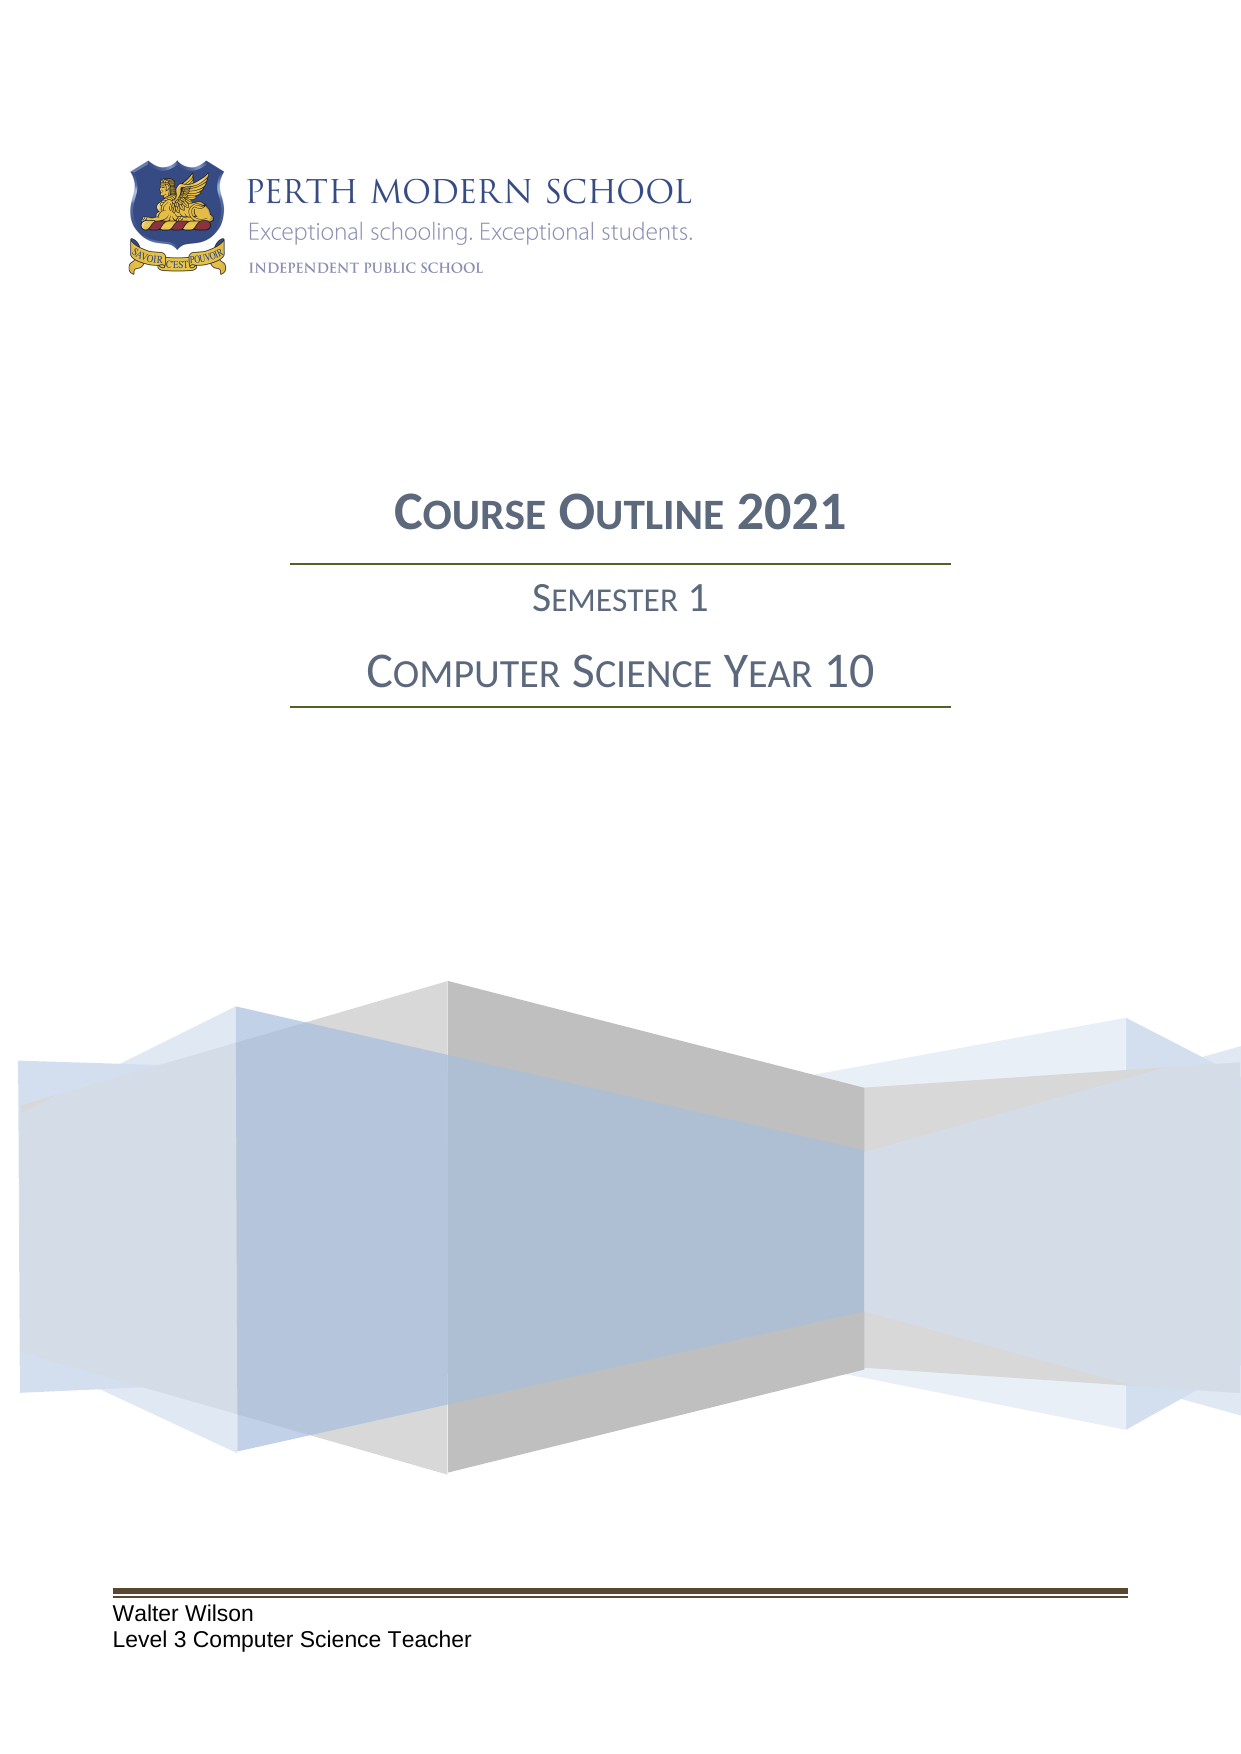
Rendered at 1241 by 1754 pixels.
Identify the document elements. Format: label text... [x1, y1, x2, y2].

picture [112, 150, 704, 289]
text Computer Science Year 10 [290, 631, 951, 706]
text Semester 1 [290, 565, 951, 622]
text Course Outline 2021 [112, 477, 1128, 543]
